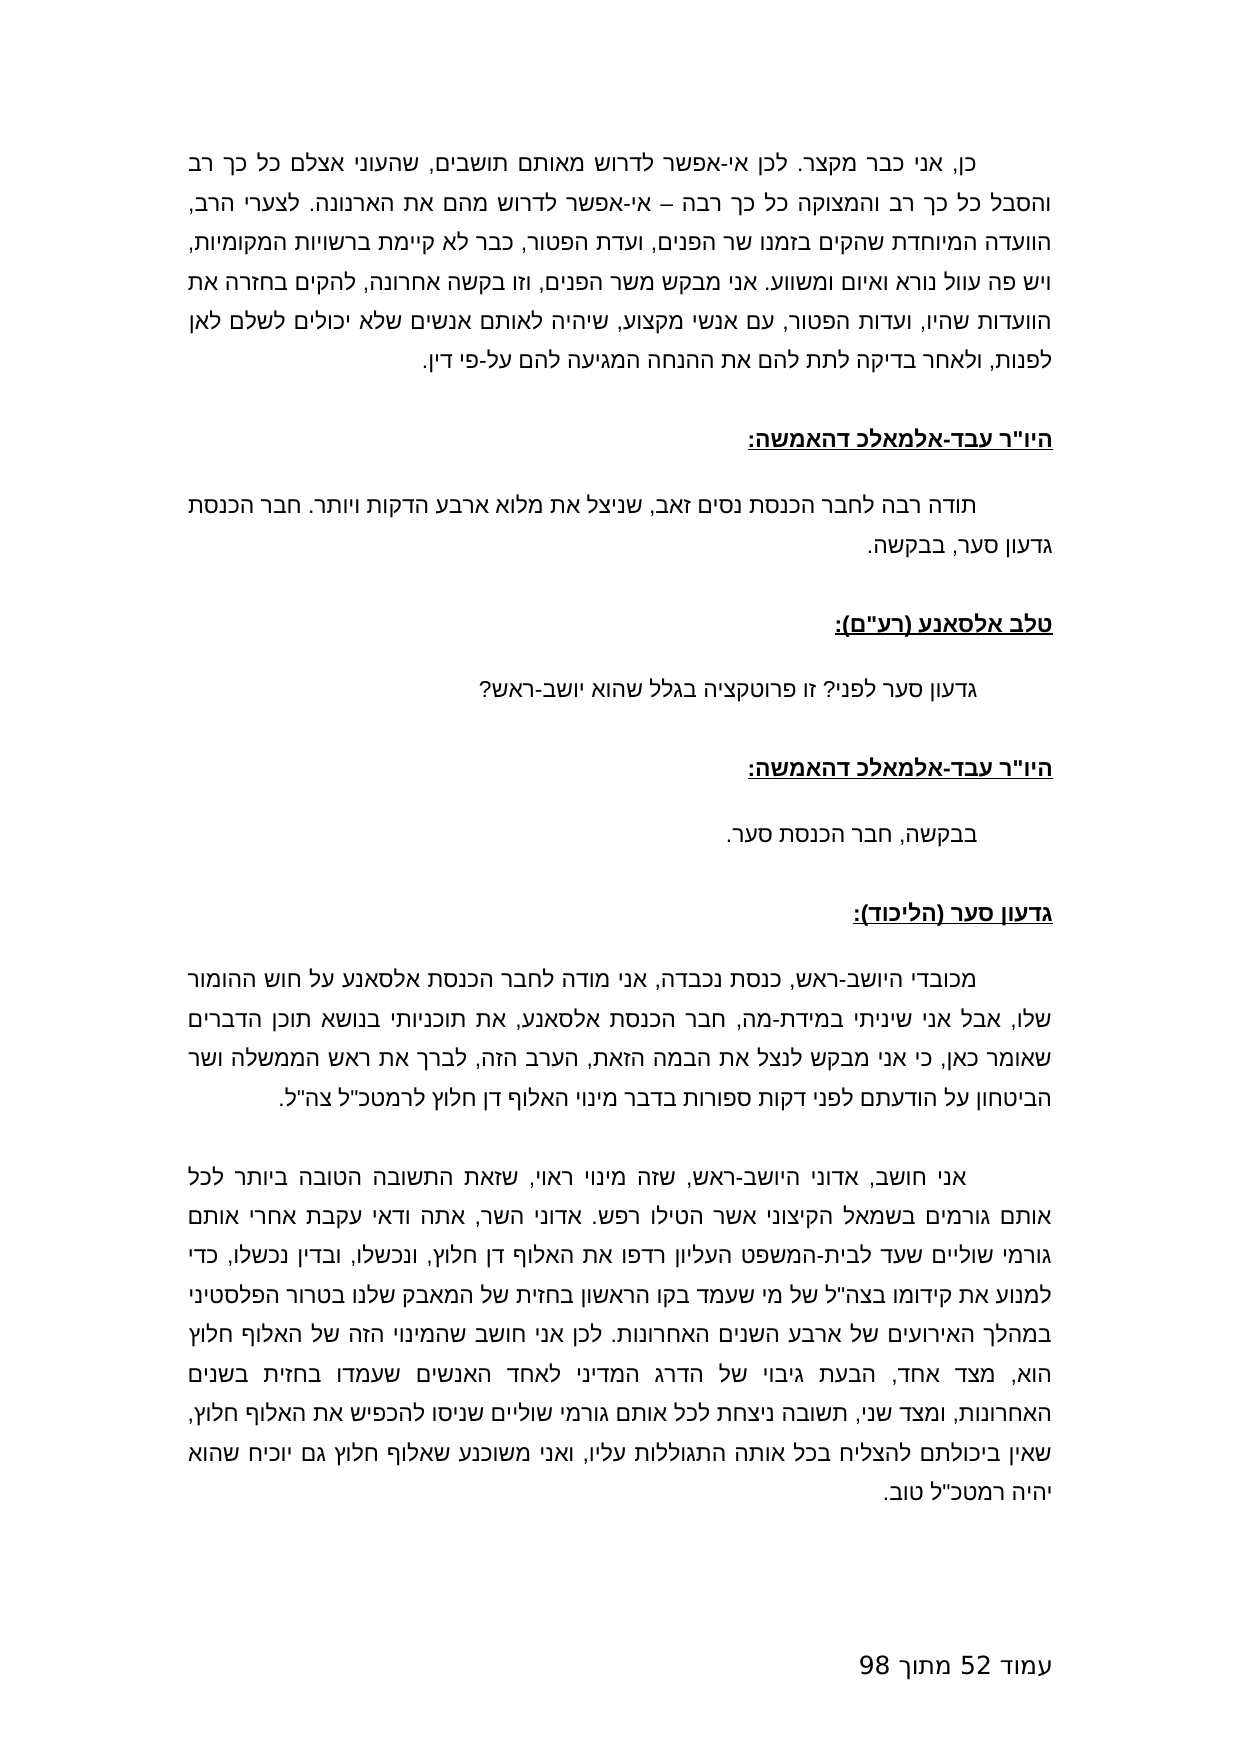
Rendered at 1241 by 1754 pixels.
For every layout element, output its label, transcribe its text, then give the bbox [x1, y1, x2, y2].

text היו"ר עבד-אלמאלכ דהאמשה: [187, 755, 1053, 782]
text אני חושב, אדוני היושב-ראש, שזה מינוי ראוי, שזאת התשובה הטובה ביותר לכל אותם גורמים בשמאל הקיצוני אשר הטילו רפש. אדוני השר, אתה ודאי עקבת אחרי אותם גורמי שוליים שעד לבית-המשפט העליון רדפו את האלוף דן חלוץ, ונכשלו, ובדין נכשלו, כדי למנוע את קידומו בצה"ל של מי שעמד בקו הראשון בחזית של המאבק שלנו בטרור הפלסטיני במהלך האירועים של ארבע השנים האחרונות. לכן אני חושב שהמינוי הזה של האלוף חלוץ הוא, מצד אחד, הבעת גיבוי של הדרג המדיני לאחד האנשים שעמדו בחזית בשנים האחרונות, ומצד שני, תשובה ניצחת לכל אותם גורמי שוליים שניסו להכפיש את האלוף חלוץ, שאין ביכולתם להצליח בכל אותה התגוללות עליו, ואני משוכנע שאלוף חלוץ גם יוכיח שהוא יהיה רמטכ"ל טוב. [187, 1163, 1053, 1506]
text מכובדי היושב-ראש, כנסת נכבדה, אני מודה לחבר הכנסת אלסאנע על חוש ההומור שלו, אבל אני שיניתי במידת-מה, חבר הכנסת אלסאנע, את תוכניותי בנושא תוכן הדברים שאומר כאן, כי אני מבקש לנצל את הבמה הזאת, הערב הזה, לברך את ראש הממשלה ושר הביטחון על הודעתם לפני דקות ספורות בדבר מינוי האלוף דן חלוץ לרמטכ"ל צה"ל. [187, 966, 1053, 1111]
text טלב אלסאנע (רע"ם): [187, 611, 1053, 637]
text תודה רבה לחבר הכנסת נסים זאב, שניצל את מלוא ארבע הדקות ויותר. חבר הכנסת גדעון סער, בבקשה. [187, 492, 1053, 558]
text גדעון סער (הליכוד): [187, 900, 1053, 927]
text בבקשה, חבר הכנסת סער. [187, 821, 1053, 848]
text גדעון סער לפני? זו פרוטקציה בגלל שהוא יושב-ראש? [187, 676, 1053, 703]
text כן, אני כבר מקצר. לכן אי-אפשר לדרוש מאותם תושבים, שהעוני אצלם כל כך רב והסבל כל כך רב והמצוקה כל כך רבה – אי-אפשר לדרוש מהם את הארנונה. לצערי הרב, הוועדה המיוחדת שהקים בזמנו שר הפנים, ועדת הפטור, כבר לא קיימת ברשויות המקומיות, ויש פה עוול נורא ואיום ומשווע. אני מבקש משר הפנים, וזו בקשה אחרונה, להקים בחזרה את הוועדות שהיו, ועדות הפטור, עם אנשי מקצוע, שיהיה לאותם אנשים שלא יכולים לשלם לאן לפנות, ולאחר בדיקה לתת להם את ההנחה המגיעה להם על-פי דין. [187, 150, 1053, 374]
text היו"ר עבד-אלמאלכ דהאמשה: [187, 426, 1053, 453]
